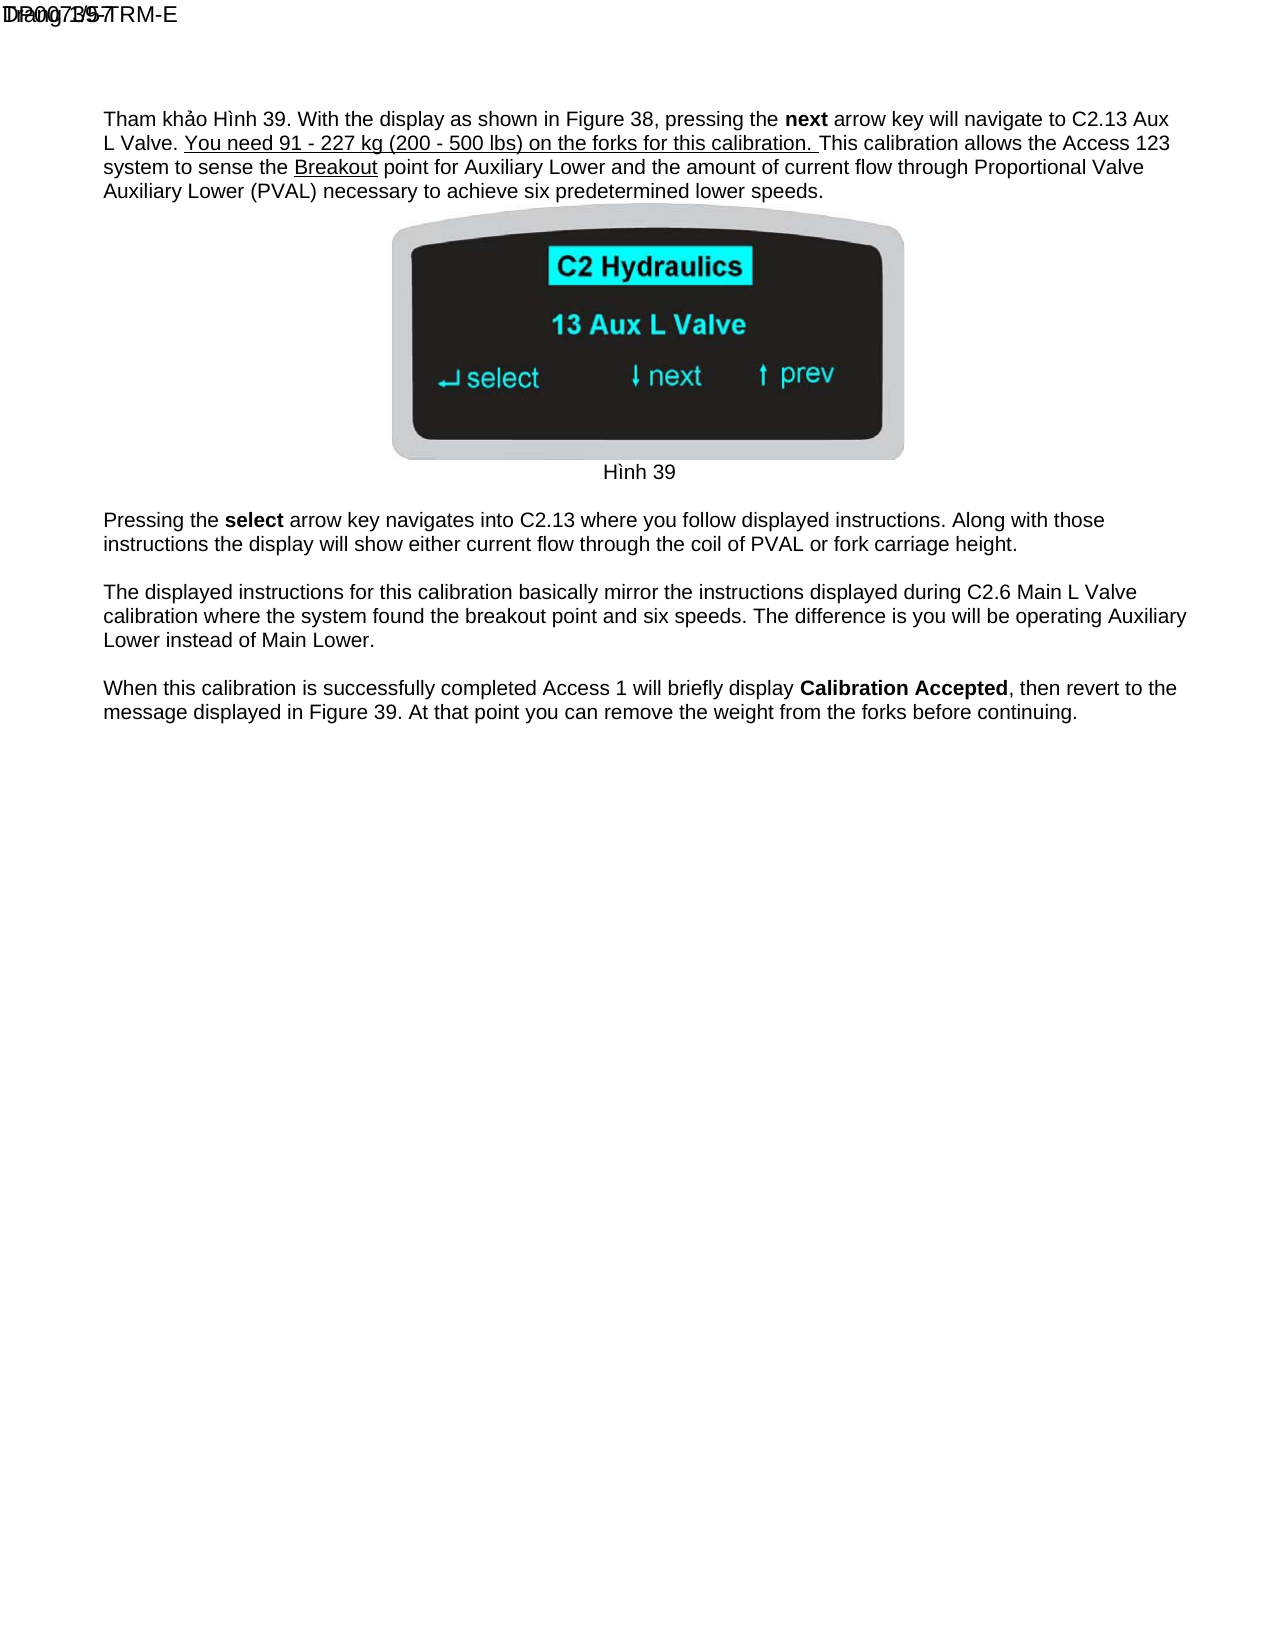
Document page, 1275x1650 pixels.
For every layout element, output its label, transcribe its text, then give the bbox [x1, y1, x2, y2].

picture [391, 203, 905, 460]
text Hình 39 [603, 460, 1221, 484]
text The displayed instructions for this calibration basically mirror the instructions displayed during C2.6 Main L Valve calibration where the system found the breakout point and six speeds. The difference is you will be operating Auxiliary Lower instead of Main Lower. [103, 580, 1190, 652]
text Pressing the select arrow key navigates into C2.13 where you follow displayed instructions. Along with those instructions the display will show either current flow through the coil of PVAL or fork carriage height. [103, 508, 1108, 556]
text Tham khảo Hình 39. With the display as shown in Figure 38, pressing the next arrow key will navigate to C2.13 Aux L Valve. You need 91 - 227 kg (200 - 500 lbs) on the forks for this calibration. This calibration allows the Access 123 system to sense the Breakout point for Auxiliary Lower and the amount of current flow through Proportional Valve Auxiliary Lower (PVAL) necessary to achieve six predetermined lower speeds. [103, 107, 1174, 203]
text When this calibration is successfully completed Access 1 will briefly display Calibration Accepted, then revert to the message displayed in Figure 39. At that point you can remove the weight from the forks before continuing. [103, 676, 1180, 723]
